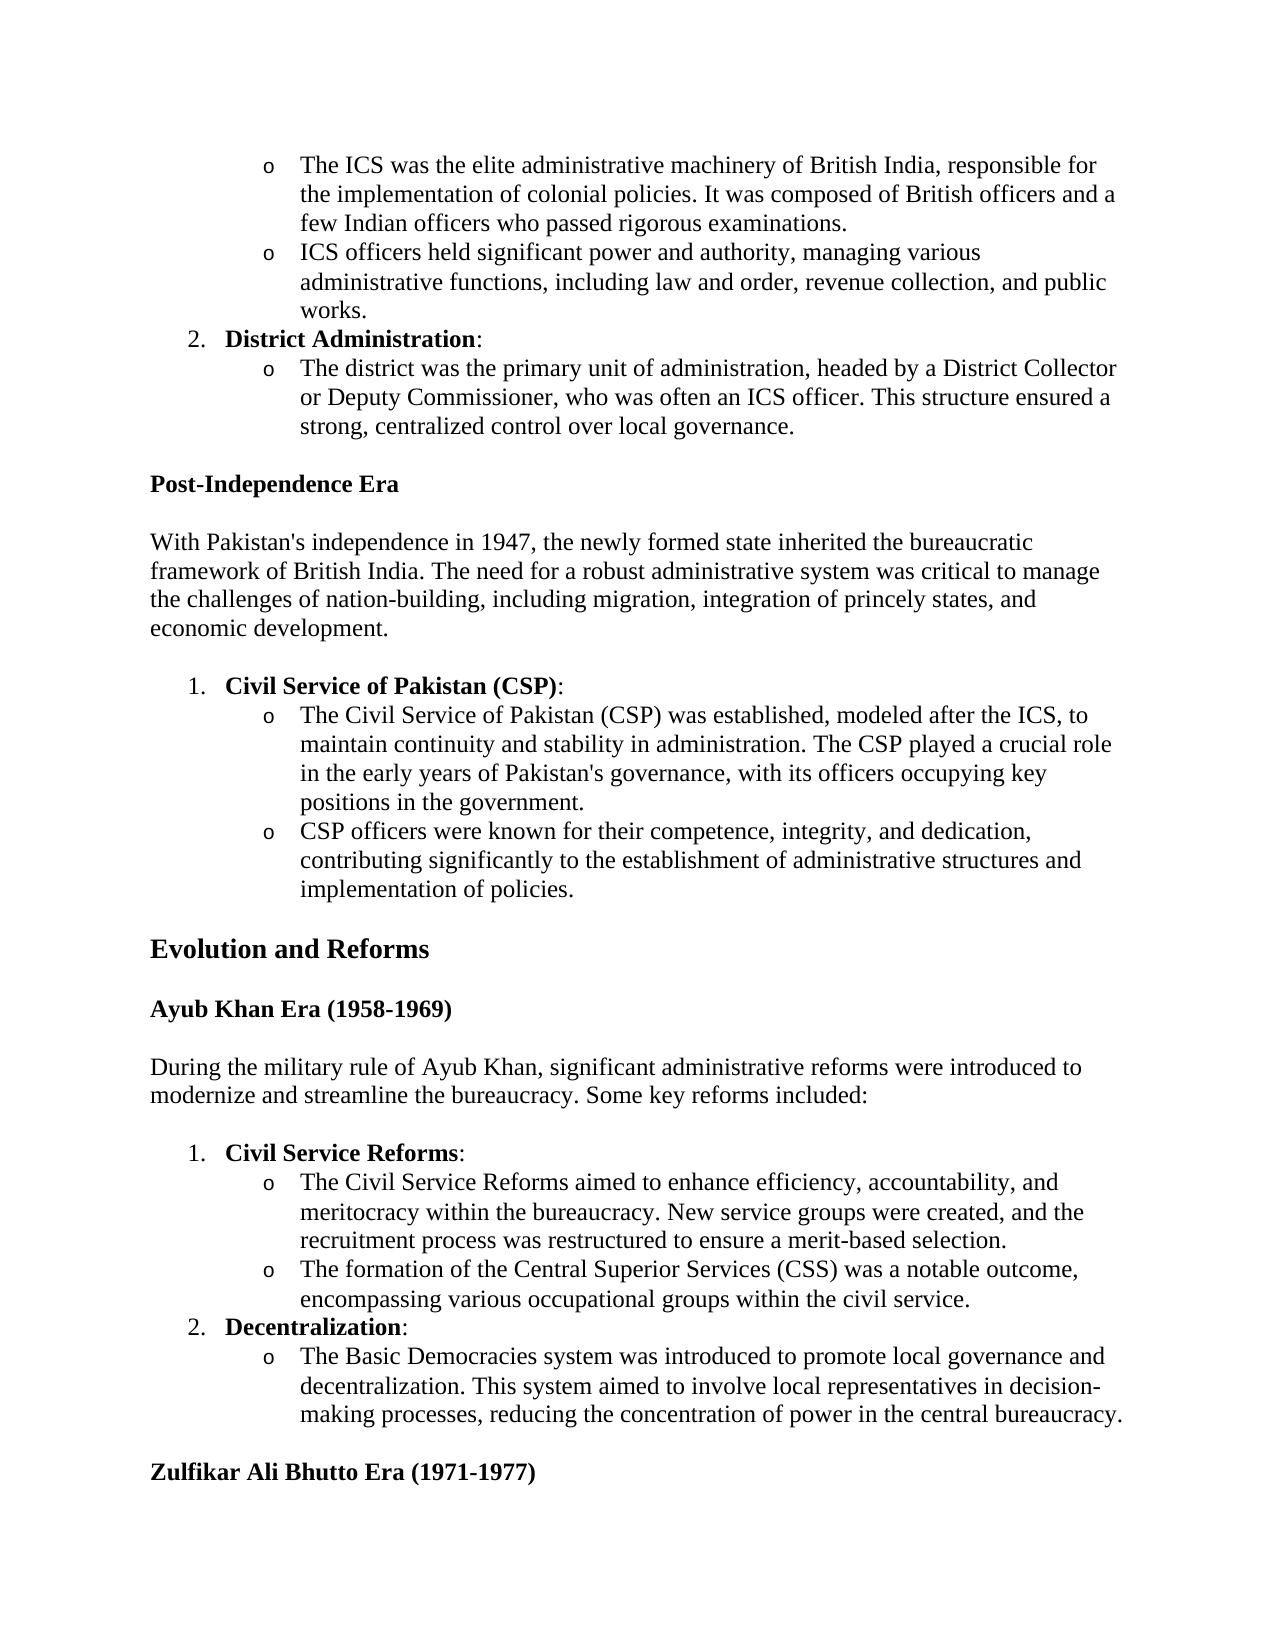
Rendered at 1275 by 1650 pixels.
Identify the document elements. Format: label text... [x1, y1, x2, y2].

text Ayub Khan Era (1958-1969) [150, 994, 1125, 1022]
list Civil Service of Pakistan (CSP): [187, 671, 1125, 700]
text During the military rule of Ayub Khan, significant administrative reforms were introduced to modernize and streamline the bureaucracy. Some key reforms included: [150, 1052, 1125, 1109]
list CSP officers were known for their competence, integrity, and dedication, contributing significantly to the establishment of administrative structures and implementation of policies. [262, 816, 1125, 903]
list The district was the primary unit of administration, headed by a District Collector or Deputy Commissioner, who was often an ICS officer. This structure ensured a strong, centralized control over local governance. [262, 353, 1125, 440]
list The formation of the Central Superior Services (CSS) was a notable outcome, encompassing various occupational groups within the civil service. [262, 1254, 1125, 1312]
text Evolution and Reforms [150, 932, 1125, 964]
list District Administration: [187, 324, 1125, 353]
list The Civil Service of Pakistan (CSP) was established, modeled after the ICS, to maintain continuity and stability in administration. The CSP played a crucial role in the early years of Pakistan's governance, with its officers occupying key positions in the government. [262, 700, 1125, 816]
text Post-Independence Era [150, 469, 1125, 498]
list The Civil Service Reforms aimed to enhance efficiency, accountability, and meritocracy within the bureaucracy. New service groups were created, and the recruitment process was restructured to ensure a merit-based selection. [262, 1167, 1125, 1254]
list ICS officers held significant power and authority, managing various administrative functions, including law and order, revenue collection, and public works. [262, 237, 1125, 324]
list The ICS was the elite administrative machinery of British India, responsible for the implementation of colonial policies. It was composed of British officers and a few Indian officers who passed rigorous examinations. [262, 150, 1125, 237]
list Civil Service Reforms: [187, 1138, 1125, 1167]
list The Basic Democracies system was introduced to promote local governance and decentralization. This system aimed to involve local representatives in decision-making processes, reducing the concentration of power in the central bureaucracy. [262, 1341, 1125, 1428]
text With Pakistan's independence in 1947, the newly formed state inherited the bureaucratic framework of British India. The need for a robust administrative system was critical to manage the challenges of nation-building, including migration, integration of princely states, and economic development. [150, 527, 1125, 642]
text Zulfikar Ali Bhutto Era (1971-1977) [150, 1457, 1125, 1486]
list Decentralization: [187, 1312, 1125, 1341]
